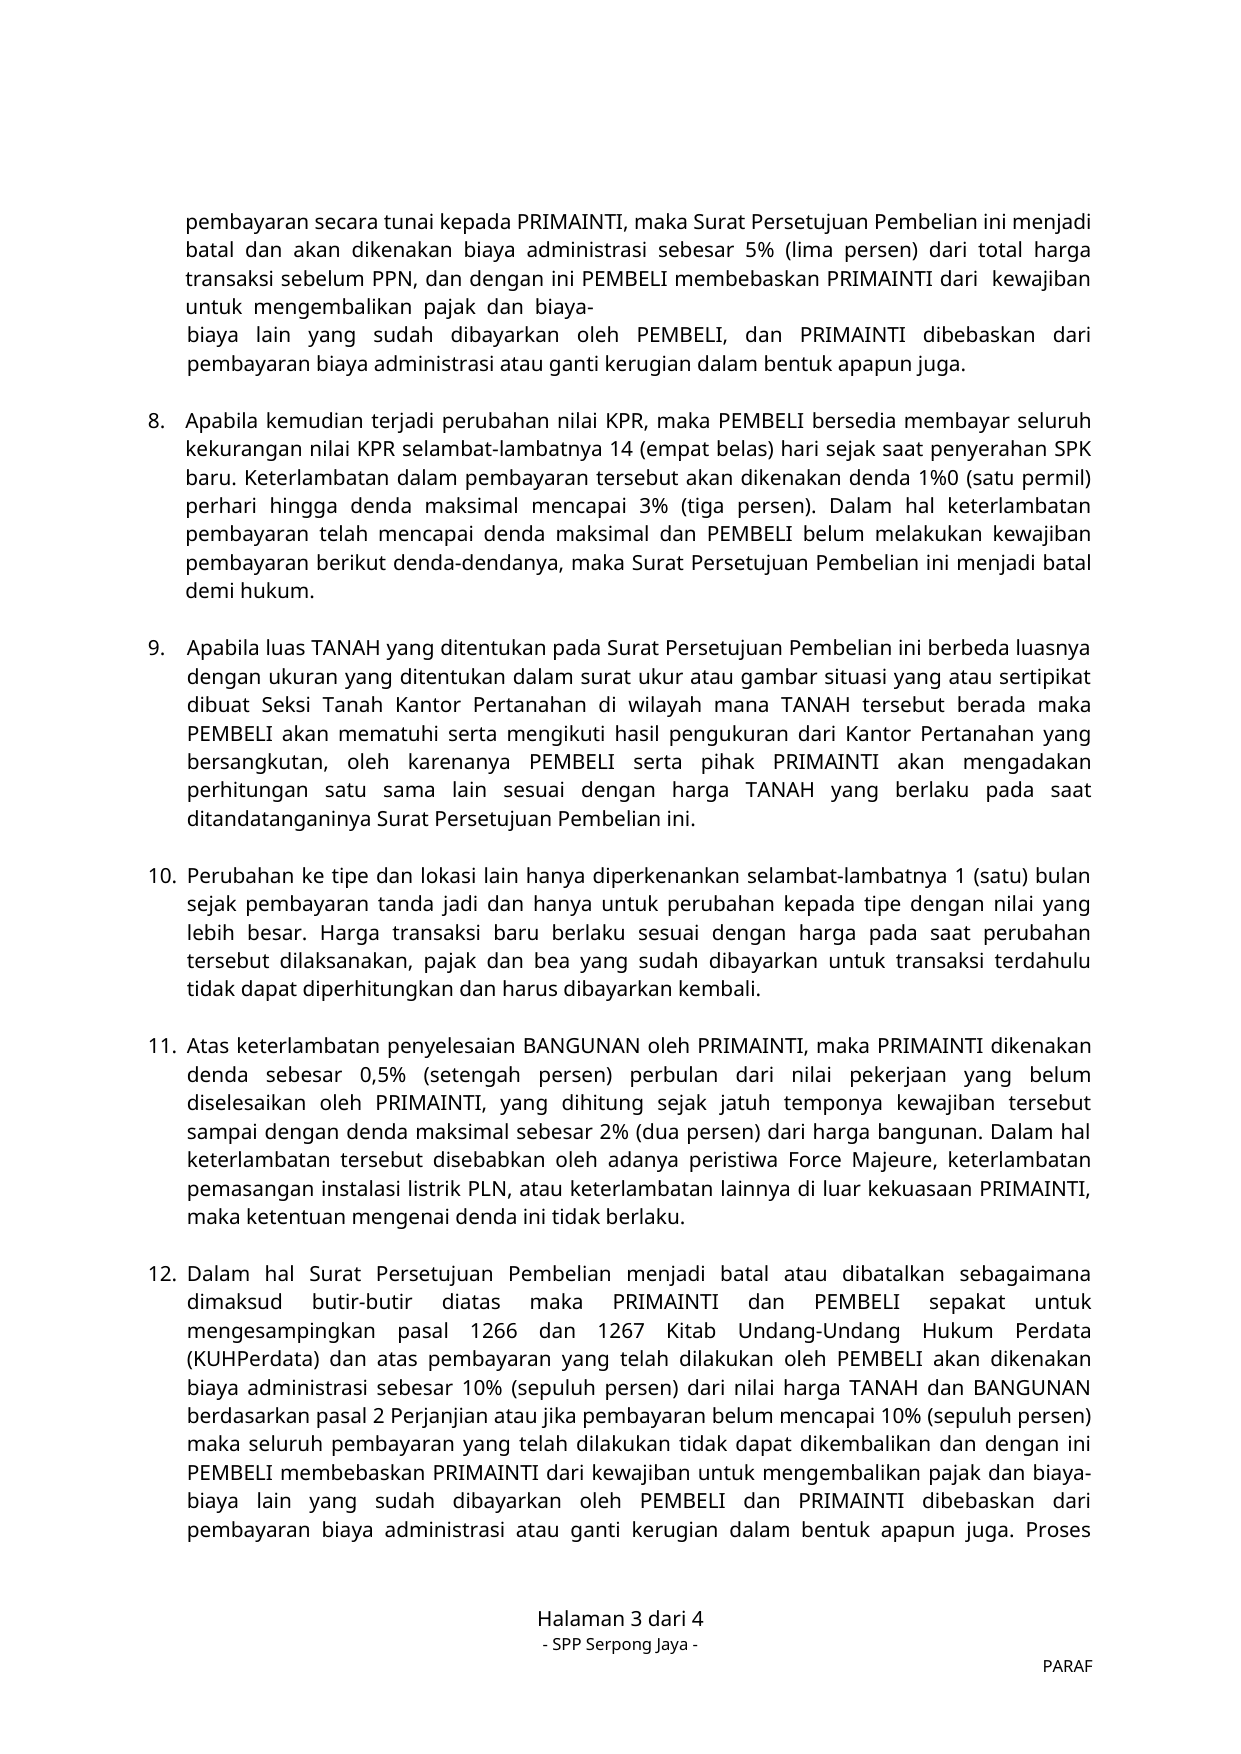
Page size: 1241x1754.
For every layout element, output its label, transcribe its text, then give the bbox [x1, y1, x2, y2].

text 11. Atas keterlambatan penyelesaian BANGUNAN oleh PRIMAINTI, maka PRIMAINTI dikenakan denda sebesar 0,5% (setengah persen) perbulan dari nilai pekerjaan yang belum diselesaikan oleh PRIMAINTI, yang dihitung sejak jatuh temponya kewajiban tersebut sampai dengan denda maksimal sebesar 2% (dua persen) dari harga bangunan. Dalam hal keterlambatan tersebut disebabkan oleh adanya peristiwa Force Majeure, keterlambatan pemasangan instalasi listrik PLN, atau keterlambatan lainnya di luar kekuasaan PRIMAINTI, maka ketentuan mengenai denda ini tidak berlaku. [148, 1031, 1092, 1231]
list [148, 207, 1092, 321]
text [148, 1259, 1092, 1543]
list Perubahan ke tipe dan lokasi lain hanya diperkenankan selambat-lambatnya 1 (satu) bulan sejak pembayaran tanda jadi dan hanya untuk perubahan kepada tipe dengan nilai yang lebih besar. Harga transaksi baru berlaku sesuai dengan harga pada saat perubahan tersebut dilaksanakan, pajak dan bea yang sudah dibayarkan untuk transaksi terdahulu tidak dapat diperhitungkan dan harus dibayarkan kembali. [148, 861, 1092, 1003]
list Apabila kemudian terjadi perubahan nilai KPR, maka PEMBELI bersedia membayar seluruh kekurangan nilai KPR selambat-lambatnya 14 (empat belas) hari sejak saat penyerahan SPK baru. Keterlambatan dalam pembayaran tersebut akan dikenakan denda 1%0 (satu permil) perhari hingga denda maksimal mencapai 3% (tiga persen). Dalam hal keterlambatan pembayaran telah mencapai denda maksimal dan PEMBELI belum melakukan kewajiban pembayaran berikut denda-dendanya, maka Surat Persetujuan Pembelian ini menjadi batal demi hukum. [148, 406, 1092, 605]
text 9. Apabila luas TANAH yang ditentukan pada Surat Persetujuan Pembelian ini berbeda luasnya dengan ukuran yang ditentukan dalam surat ukur atau gambar situasi yang atau sertipikat dibuat Seksi Tanah Kantor Pertanahan di wilayah mana TANAH tersebut berada maka PEMBELI akan mematuhi serta mengikuti hasil pengukuran dari Kantor Pertanahan yang bersangkutan, oleh karenanya PEMBELI serta pihak PRIMAINTI akan mengadakan perhitungan satu sama lain sesuai dengan harga TANAH yang berlaku pada saat ditandatanganinya Surat Persetujuan Pembelian ini. [148, 633, 1092, 832]
text biaya lain yang sudah dibayarkan oleh PEMBELI, dan PRIMAINTI dibebaskan dari pembayaran biaya administrasi atau ganti kerugian dalam bentuk apapun juga. [187, 321, 1092, 377]
